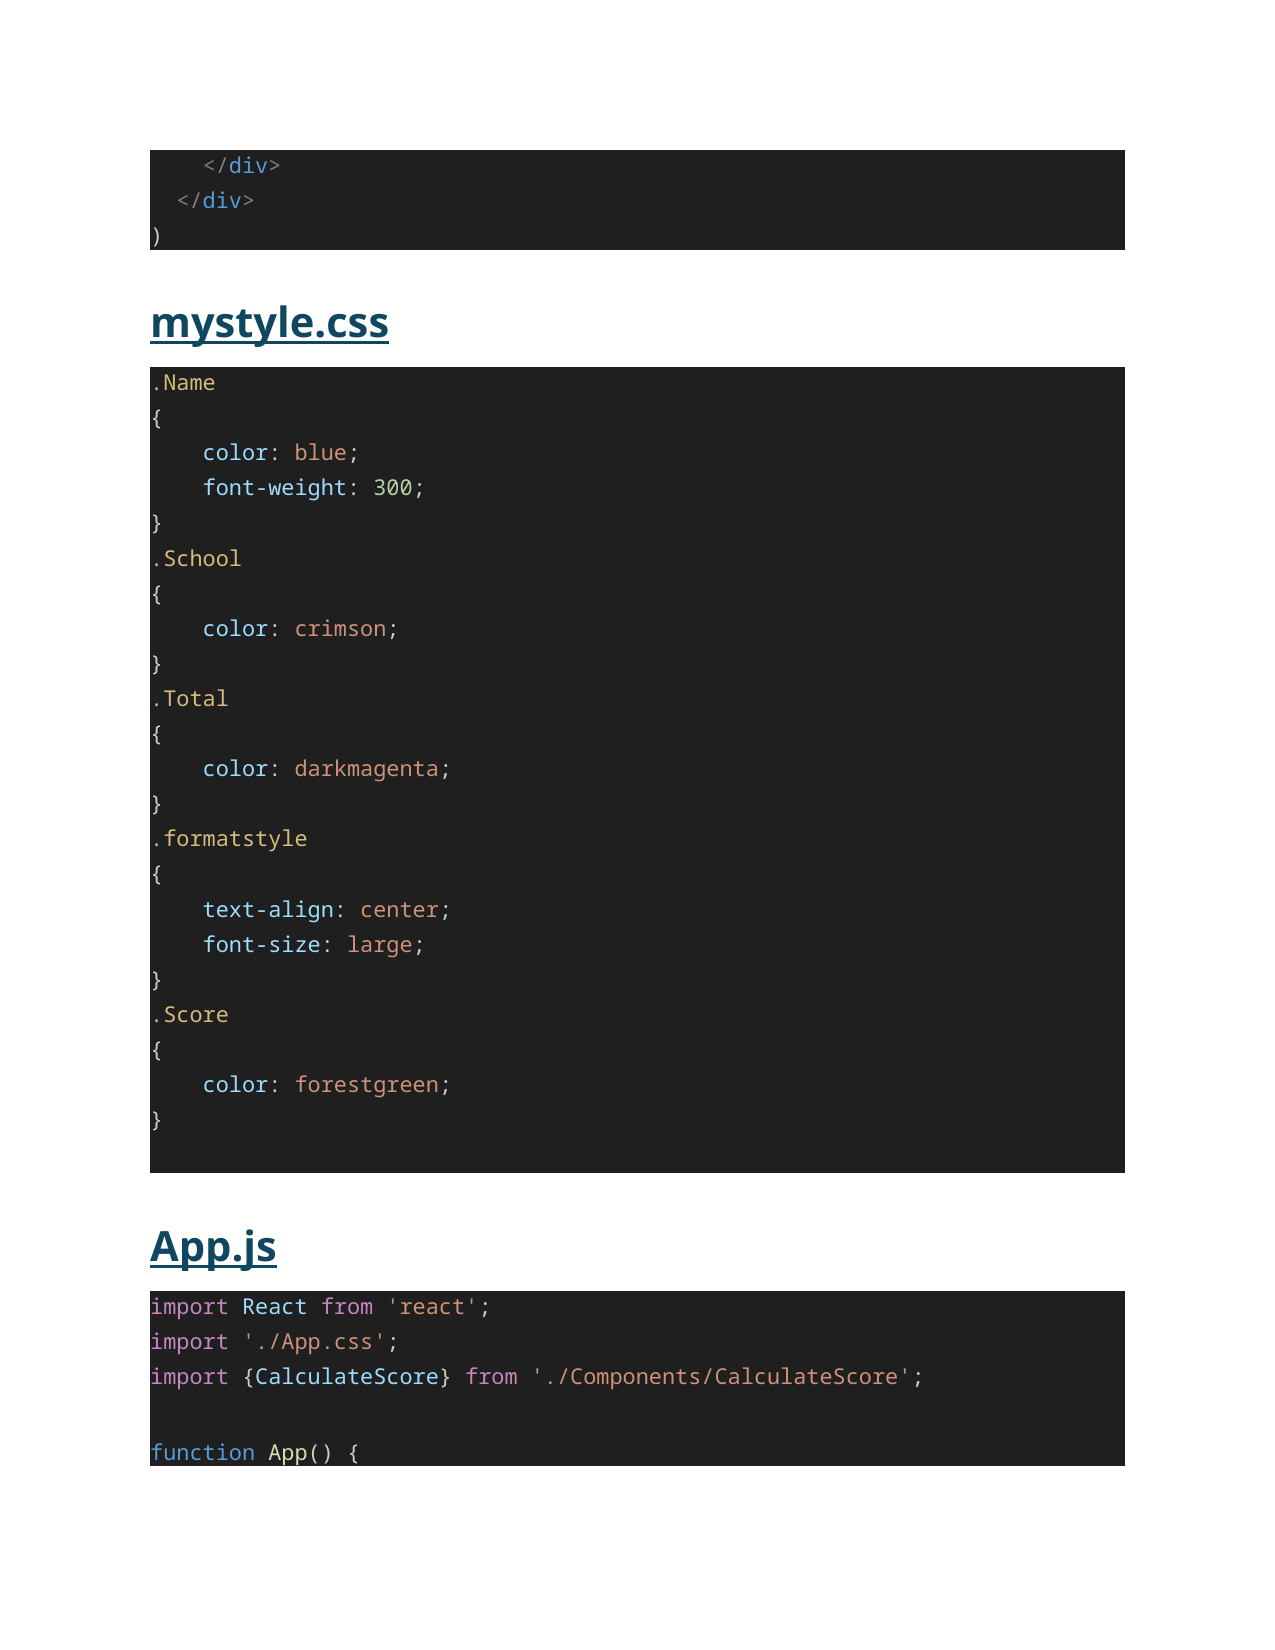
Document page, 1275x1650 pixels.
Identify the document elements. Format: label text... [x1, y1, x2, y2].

text ) [150, 220, 1125, 250]
text } [150, 788, 1125, 818]
text { [150, 858, 1125, 888]
text .Score [150, 999, 1125, 1029]
text } [150, 507, 1125, 537]
text import './App.css'; [150, 1326, 1125, 1356]
text { [150, 578, 1125, 607]
text text-align: center; [150, 893, 1125, 923]
text .Name [150, 367, 1125, 397]
text </div> [150, 185, 1125, 215]
text function App() { [150, 1436, 1125, 1466]
text </div> [150, 150, 1125, 180]
text { [150, 402, 1125, 432]
text color: crimson; [150, 613, 1125, 642]
text { [150, 1034, 1125, 1064]
text color: forestgreen; [150, 1069, 1125, 1099]
text .School [150, 542, 1125, 572]
text font-weight: 300; [150, 472, 1125, 502]
text } [150, 648, 1125, 678]
text .Total [150, 683, 1125, 713]
subtitle App.js [150, 1217, 1125, 1274]
text } [150, 964, 1125, 993]
text .formatstyle [150, 823, 1125, 853]
text color: darkmagenta; [150, 753, 1125, 783]
subtitle mystyle.css [150, 293, 1125, 349]
text import React from 'react'; [150, 1291, 1125, 1321]
text import {CalculateScore} from './Components/CalculateScore'; [150, 1361, 1125, 1391]
text { [150, 718, 1125, 748]
text color: blue; [150, 437, 1125, 467]
text font-size: large; [150, 929, 1125, 958]
text } [150, 1104, 1125, 1134]
